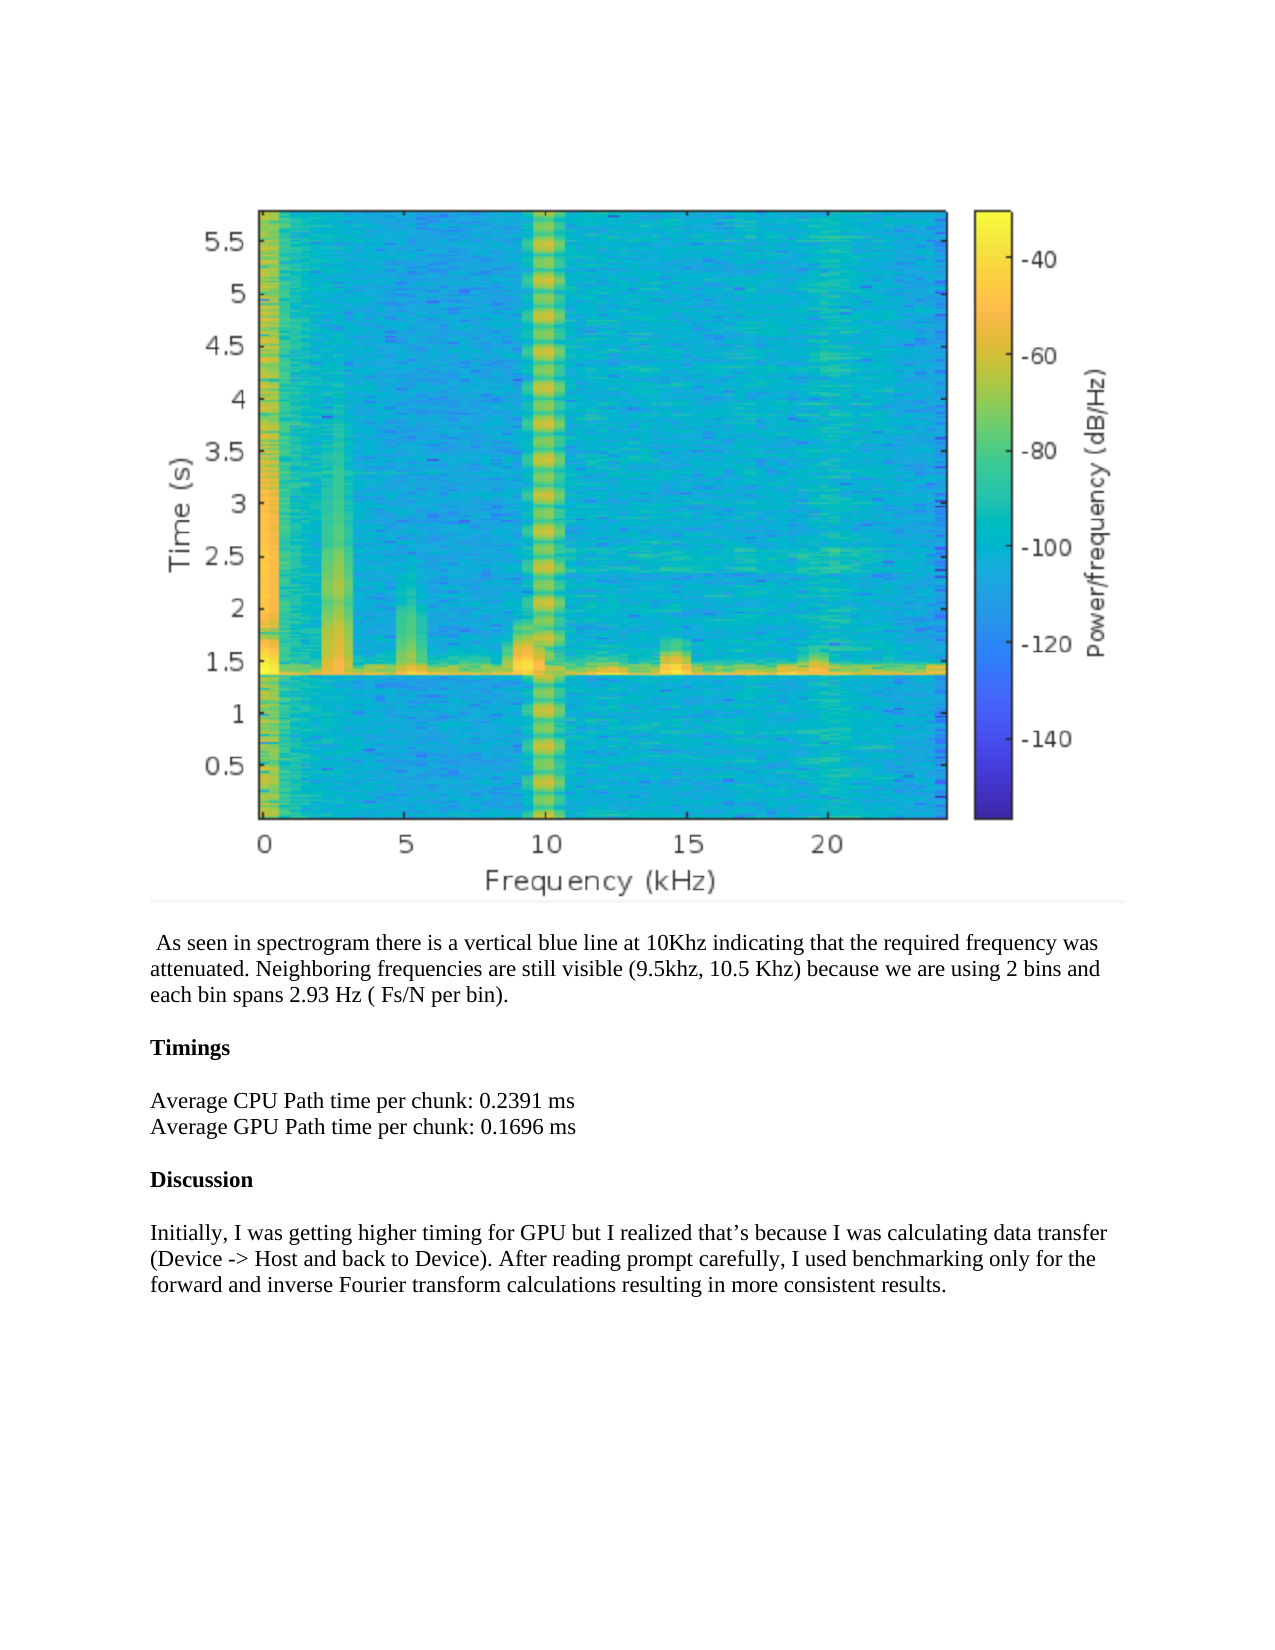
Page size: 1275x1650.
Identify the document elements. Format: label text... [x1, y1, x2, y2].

text Timings [150, 1034, 1125, 1061]
text Average GPU Path time per chunk: 0.1696 ms Discussion Initially, I was getting higher timing for GPU but I realized that’s because I was calculating data transfer (Device -> Host and back to Device). After reading prompt carefully, I used benchmarking only for the forward and inverse Fourier transform calculations resulting in more consistent results. [150, 1113, 1125, 1355]
text Average CPU Path time per chunk: 0.2391 ms [150, 1087, 1125, 1113]
text As seen in spectrogram there is a vertical blue line at 10Khz indicating that the required frequency was attenuated. Neighboring frequencies are still visible (9.5khz, 10.5 Khz) because we are using 2 bins and each bin spans 2.93 Hz ( Fs/N per bin). [150, 929, 1125, 1008]
picture [150, 176, 1125, 903]
